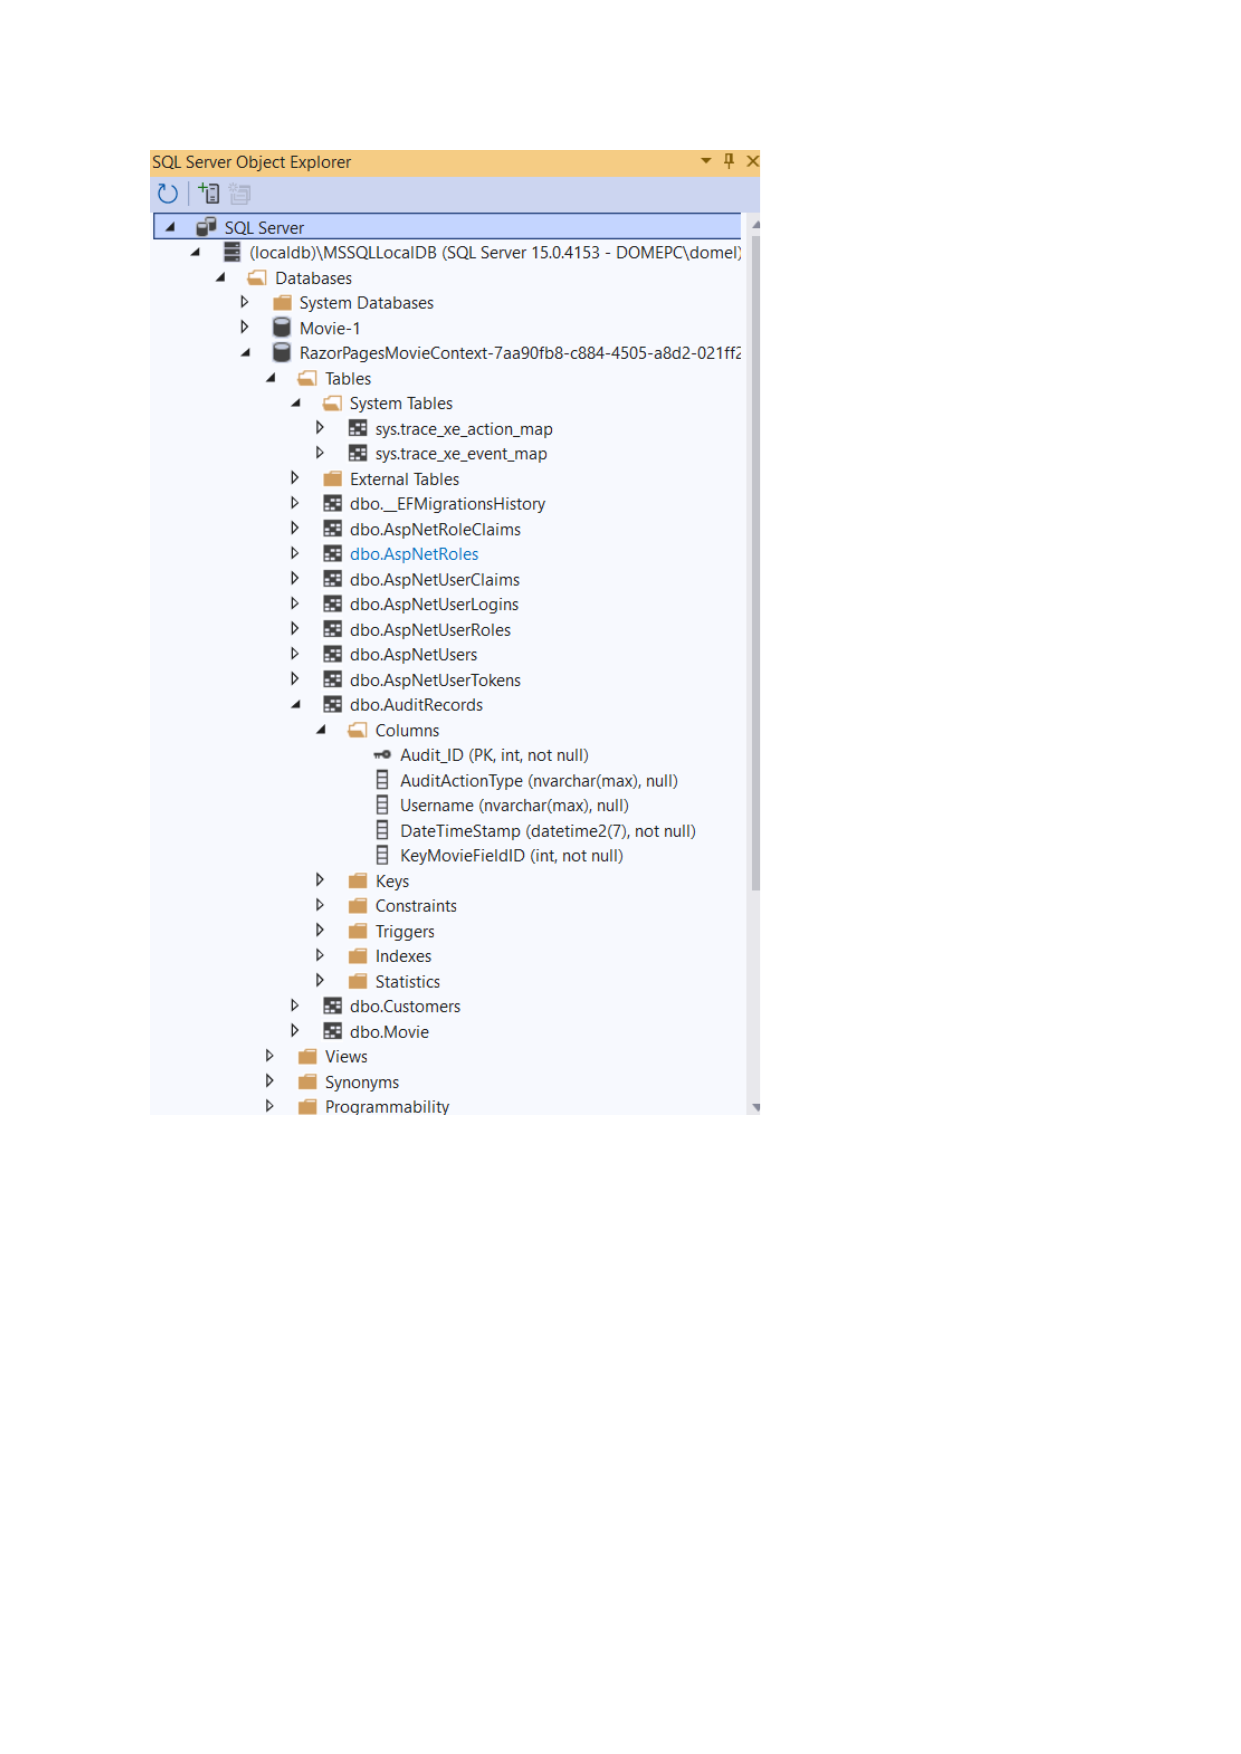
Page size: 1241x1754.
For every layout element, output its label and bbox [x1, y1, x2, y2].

picture [150, 150, 761, 1115]
